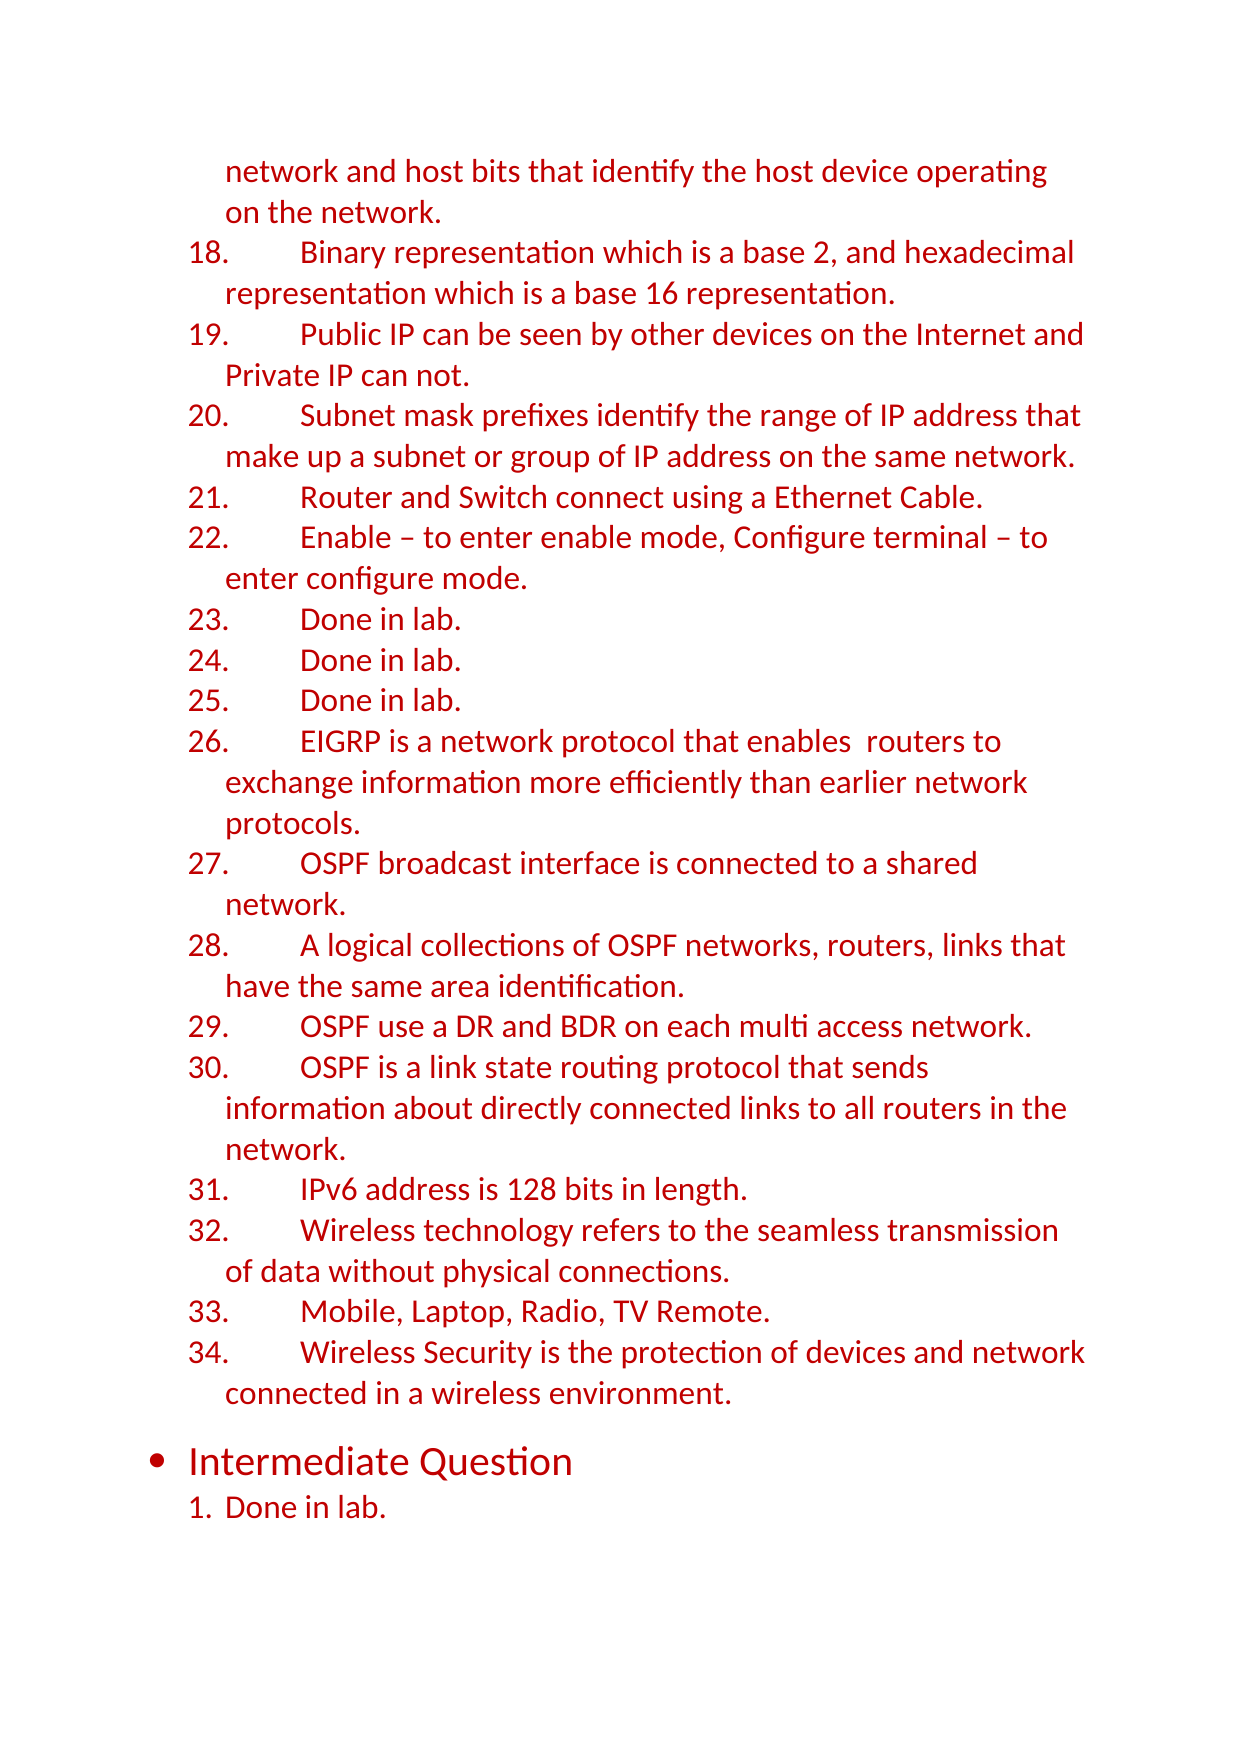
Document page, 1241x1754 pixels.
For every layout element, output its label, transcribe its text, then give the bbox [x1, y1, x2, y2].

text  Intermediate Question [150, 1435, 1090, 1486]
list EIGRP is a network protocol that enables routers to exchange information more efficiently than earlier network protocols. [187, 720, 1090, 842]
list Done in lab. [187, 1486, 1090, 1527]
list Subnet mask prefixes identify the range of IP address that make up a subnet or group of IP address on the same network. [187, 394, 1090, 476]
list Mobile, Laptop, Radio, TV Remote. [187, 1290, 1090, 1331]
list Wireless technology refers to the seamless transmission of data without physical connections. [187, 1209, 1090, 1290]
list Router and Switch connect using a Ethernet Cable. [187, 476, 1090, 517]
list Done in lab. [187, 598, 1090, 639]
list Done in lab. [187, 679, 1090, 720]
list IPv6 address is 128 bits in length. [187, 1168, 1090, 1209]
list OSPF is a link state routing protocol that sends information about directly connected links to all routers in the network. [187, 1046, 1090, 1168]
list OSPF use a DR and BDR on each multi access network. [187, 1005, 1090, 1046]
list A logical collections of OSPF networks, routers, links that have the same area identification. [187, 924, 1090, 1005]
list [187, 150, 1090, 231]
list Public IP can be seen by other devices on the Internet and Private IP can not. [187, 313, 1090, 394]
list Binary representation which is a base 2, and hexadecimal representation which is a base 16 representation. [187, 231, 1090, 313]
list OSPF broadcast interface is connected to a shared network. [187, 842, 1090, 924]
list Done in lab. [187, 639, 1090, 679]
list Wireless Security is the protection of devices and network connected in a wireless environment. [187, 1331, 1090, 1413]
list Enable – to enter enable mode, Configure terminal – to enter configure mode. [187, 517, 1090, 598]
